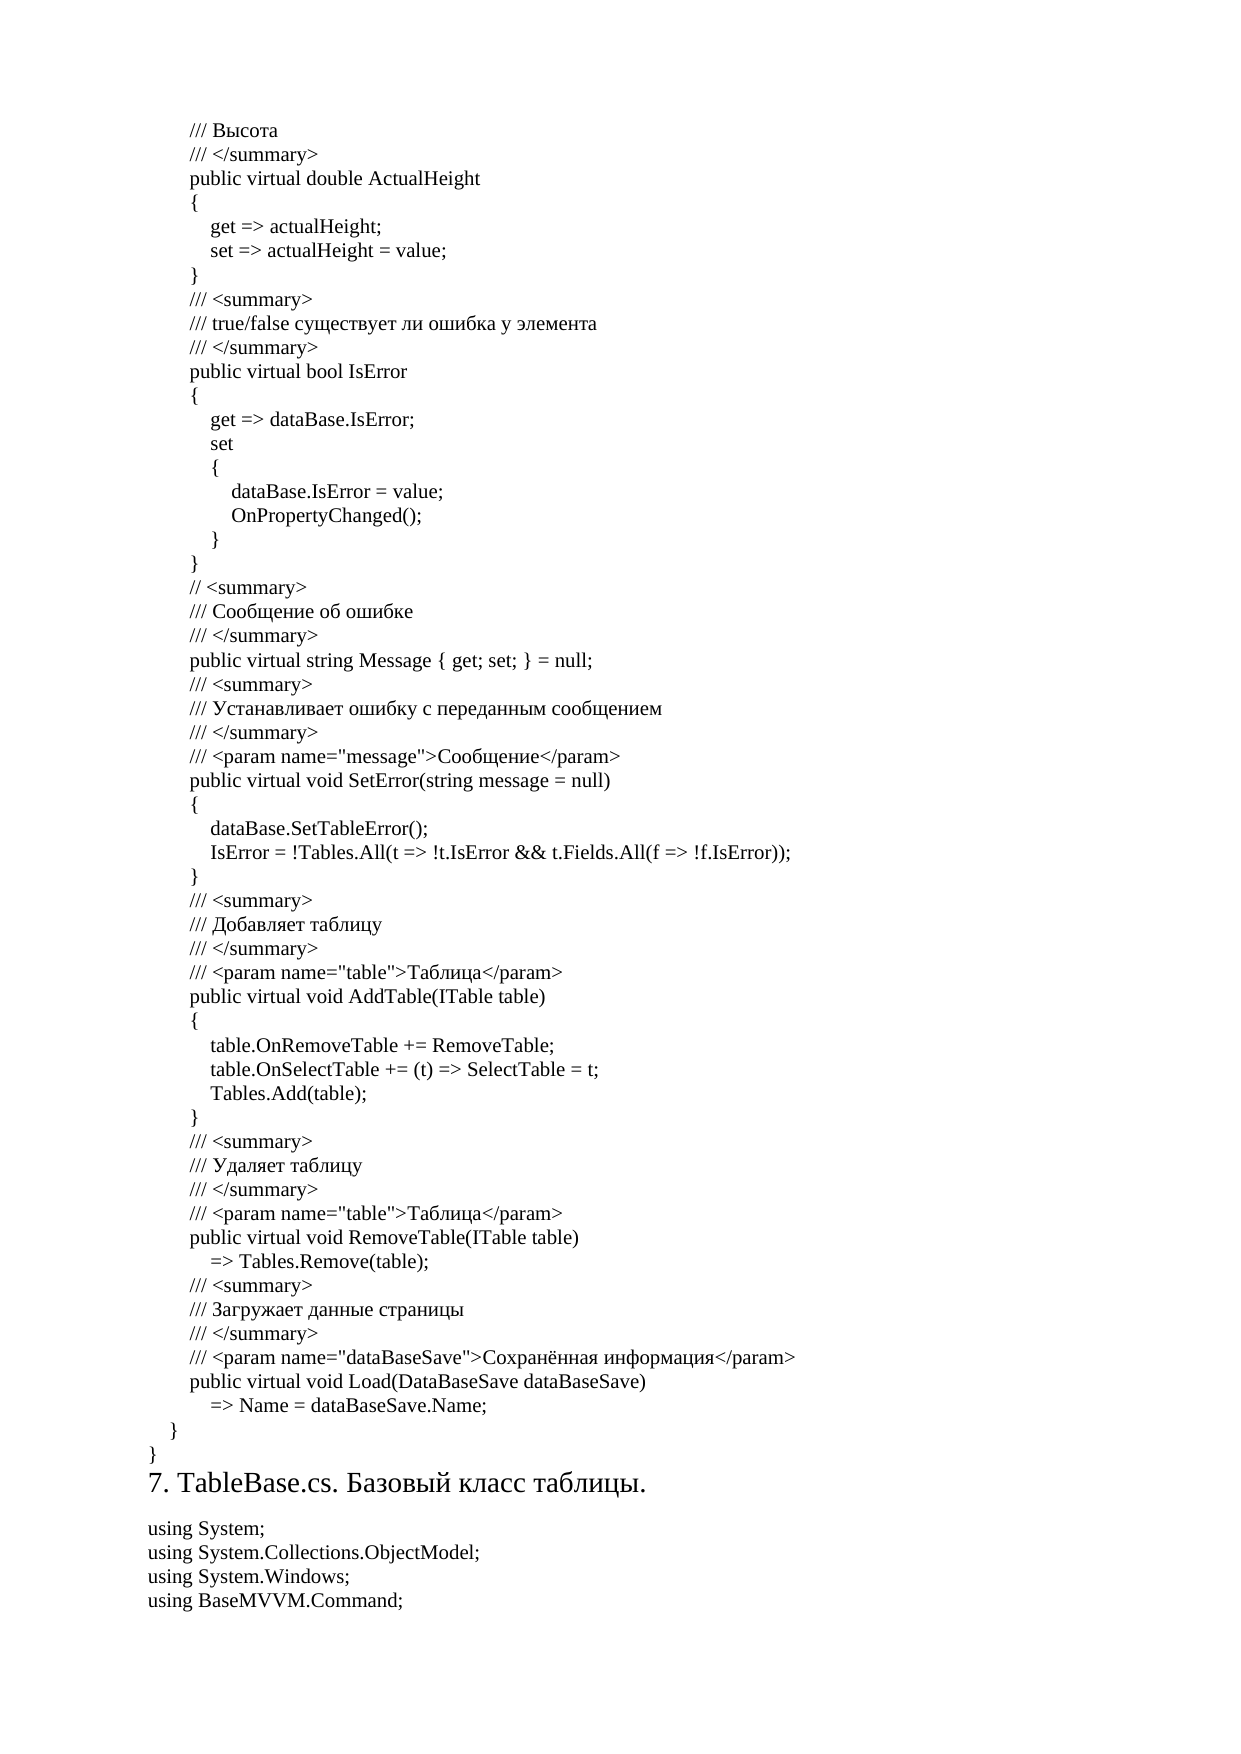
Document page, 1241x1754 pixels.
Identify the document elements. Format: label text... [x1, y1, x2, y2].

text /// Устанавливает ошибку с переданным сообщением [148, 696, 1181, 720]
text public virtual string Message { get; set; } = null; [148, 647, 1181, 672]
text public virtual double ActualHeight [148, 166, 1181, 190]
text set [148, 431, 1181, 455]
text set => actualHeight = value; [148, 238, 1181, 262]
text get => dataBase.IsError; [148, 407, 1181, 431]
text /// </summary> [148, 335, 1181, 359]
text OnPropertyChanged(); [148, 503, 1181, 527]
text /// <summary> [148, 1273, 1181, 1297]
text { [148, 190, 1181, 214]
text } [148, 1442, 1181, 1466]
text /// <param name="table">Таблица</param> [148, 960, 1181, 984]
text table.OnRemoveTable += RemoveTable; [148, 1032, 1181, 1057]
text } [148, 262, 1181, 287]
text } [148, 551, 1181, 575]
text /// Высота [148, 118, 1181, 142]
text using System.Collections.ObjectModel; [148, 1540, 1181, 1564]
text /// Загружает данные страницы [148, 1297, 1181, 1321]
text /// </summary> [148, 1177, 1181, 1201]
text { [148, 792, 1181, 816]
text { [148, 383, 1181, 407]
text /// Сообщение об ошибке [148, 599, 1181, 623]
text using System.Windows; [148, 1564, 1181, 1588]
text using System; [148, 1516, 1181, 1540]
text /// </summary> [148, 142, 1181, 166]
text using BaseMVVM.Command; [148, 1588, 1181, 1612]
text public virtual void Load(DataBaseSave dataBaseSave) [148, 1369, 1181, 1393]
text => Name = dataBaseSave.Name; [148, 1393, 1181, 1417]
text dataBase.SetTableError(); [148, 816, 1181, 840]
text /// </summary> [148, 623, 1181, 647]
text /// true/false существует ли ошибка у элемента [148, 311, 1181, 335]
text public virtual void RemoveTable(ITable table) [148, 1225, 1181, 1249]
text } [148, 864, 1181, 888]
text /// </summary> [148, 1321, 1181, 1345]
text /// <param name="table">Таблица</param> [148, 1201, 1181, 1225]
text /// <summary> [148, 672, 1181, 696]
text /// Удаляет таблицу [148, 1153, 1181, 1177]
text } [148, 527, 1181, 551]
text public virtual void AddTable(ITable table) [148, 984, 1181, 1008]
text get => actualHeight; [148, 214, 1181, 238]
text /// <param name="dataBaseSave">Сохранённая информация</param> [148, 1345, 1181, 1369]
text public virtual void SetError(string message = null) [148, 768, 1181, 792]
text dataBase.IsError = value; [148, 479, 1181, 503]
text } [148, 1105, 1181, 1129]
text /// </summary> [148, 720, 1181, 744]
text /// <param name="message">Сообщение</param> [148, 744, 1181, 768]
text table.OnSelectTable += (t) => SelectTable = t; [148, 1057, 1181, 1081]
text Tables.Add(table); [148, 1081, 1181, 1105]
text { [148, 455, 1181, 479]
text => Tables.Remove(table); [148, 1249, 1181, 1273]
text /// </summary> [148, 936, 1181, 960]
text /// Добавляет таблицу [148, 912, 1181, 936]
text /// <summary> [148, 287, 1181, 311]
text // <summary> [148, 575, 1181, 599]
text IsError = !Tables.All(t => !t.IsError && t.Fields.All(f => !f.IsError)); [148, 840, 1181, 864]
text public virtual bool IsError [148, 359, 1181, 383]
text } [148, 1417, 1181, 1442]
text 7. TableBase.cs. Базовый класс таблицы. [148, 1466, 1181, 1499]
text /// <summary> [148, 1129, 1181, 1153]
text { [148, 1008, 1181, 1032]
text /// <summary> [148, 888, 1181, 912]
